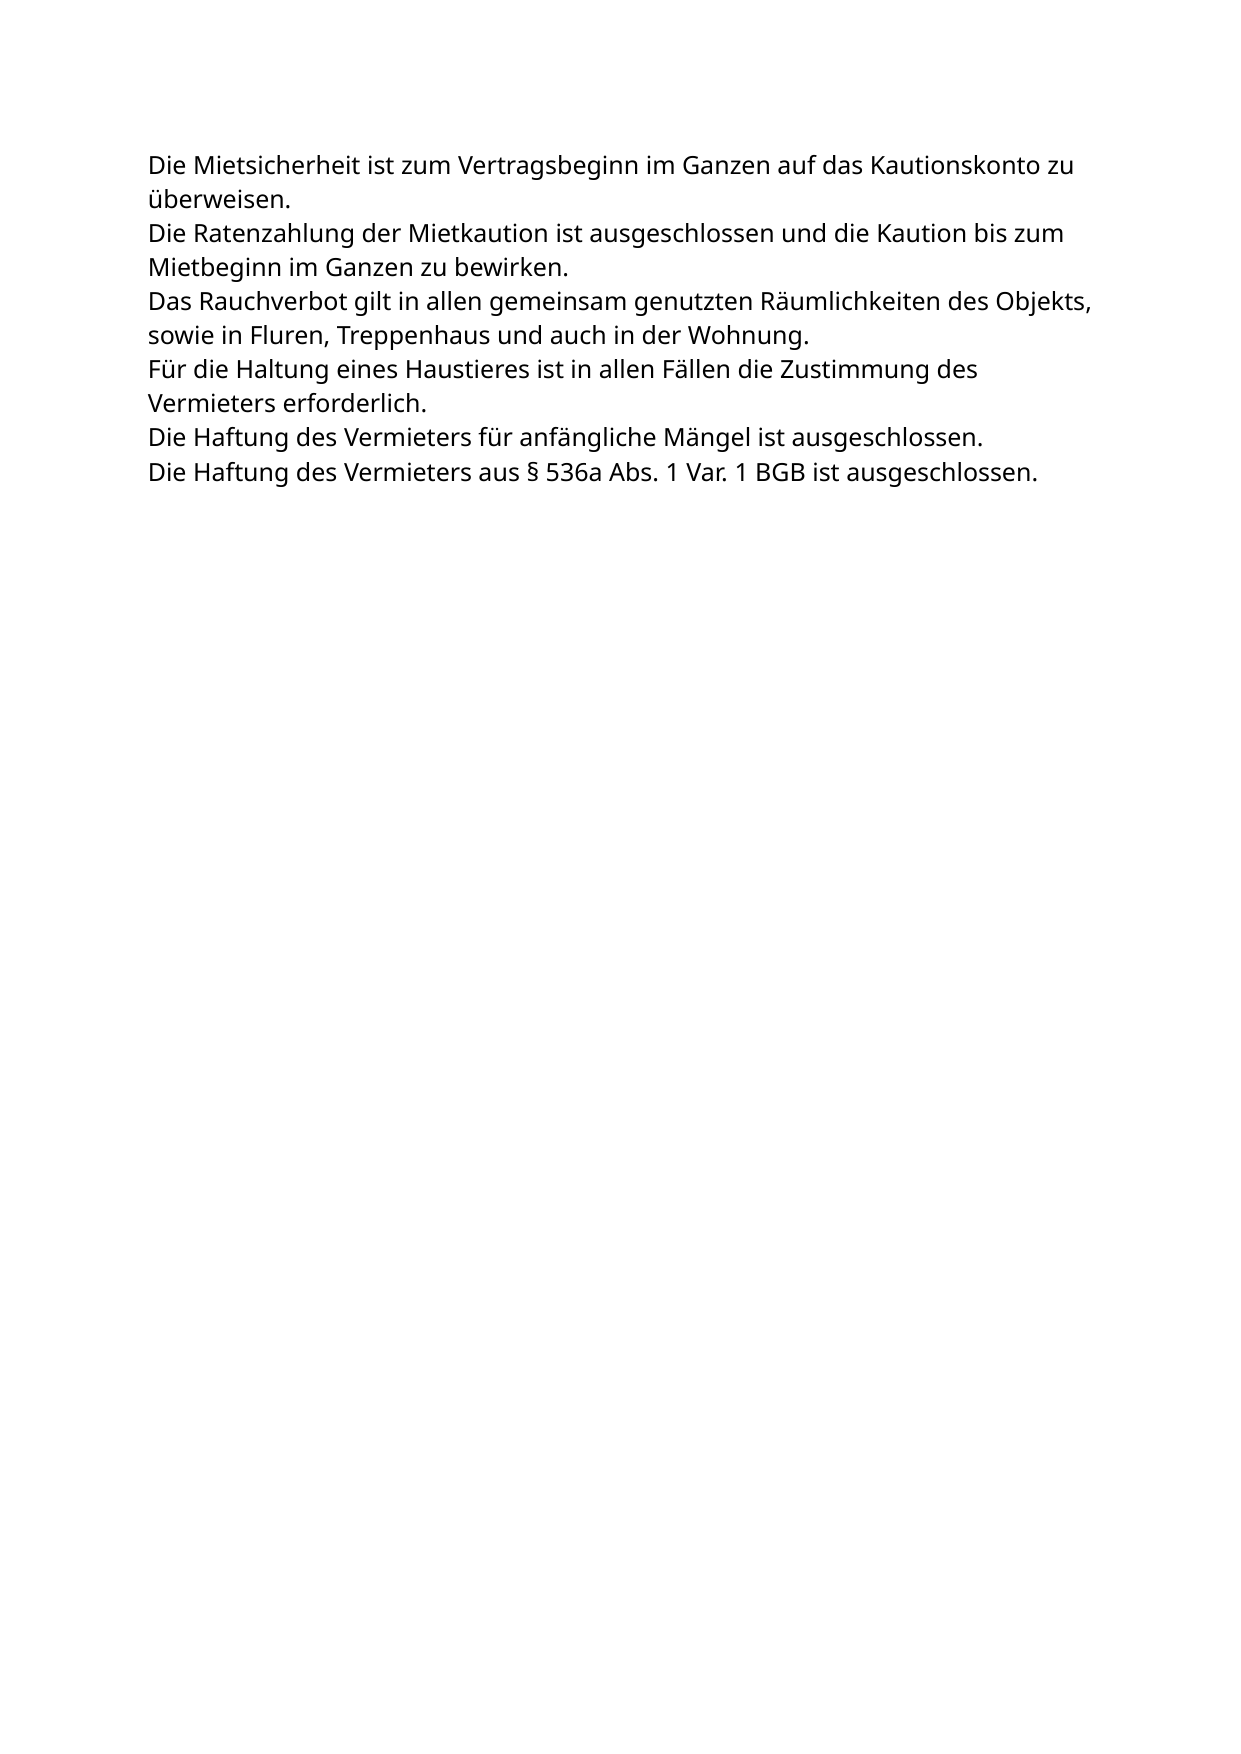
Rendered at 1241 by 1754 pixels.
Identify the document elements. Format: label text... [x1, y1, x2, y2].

text Für die Haltung eines Haustieres ist in allen Fällen die Zustimmung des Vermieters erforderlich. [148, 352, 1093, 420]
text Die Haftung des Vermieters aus § 536a Abs. 1 Var. 1 BGB ist ausgeschlossen. [148, 454, 1093, 488]
text Die Ratenzahlung der Mietkaution ist ausgeschlossen und die Kaution bis zum Mietbeginn im Ganzen zu bewirken. [148, 216, 1093, 284]
text Die Mietsicherheit ist zum Vertragsbeginn im Ganzen auf das Kautionskonto zu überweisen. [148, 148, 1093, 216]
text Die Haftung des Vermieters für anfängliche Mängel ist ausgeschlossen. [148, 420, 1093, 454]
text Das Rauchverbot gilt in allen gemeinsam genutzten Räumlichkeiten des Objekts, sowie in Fluren, Treppenhaus und auch in der Wohnung. [148, 284, 1093, 352]
